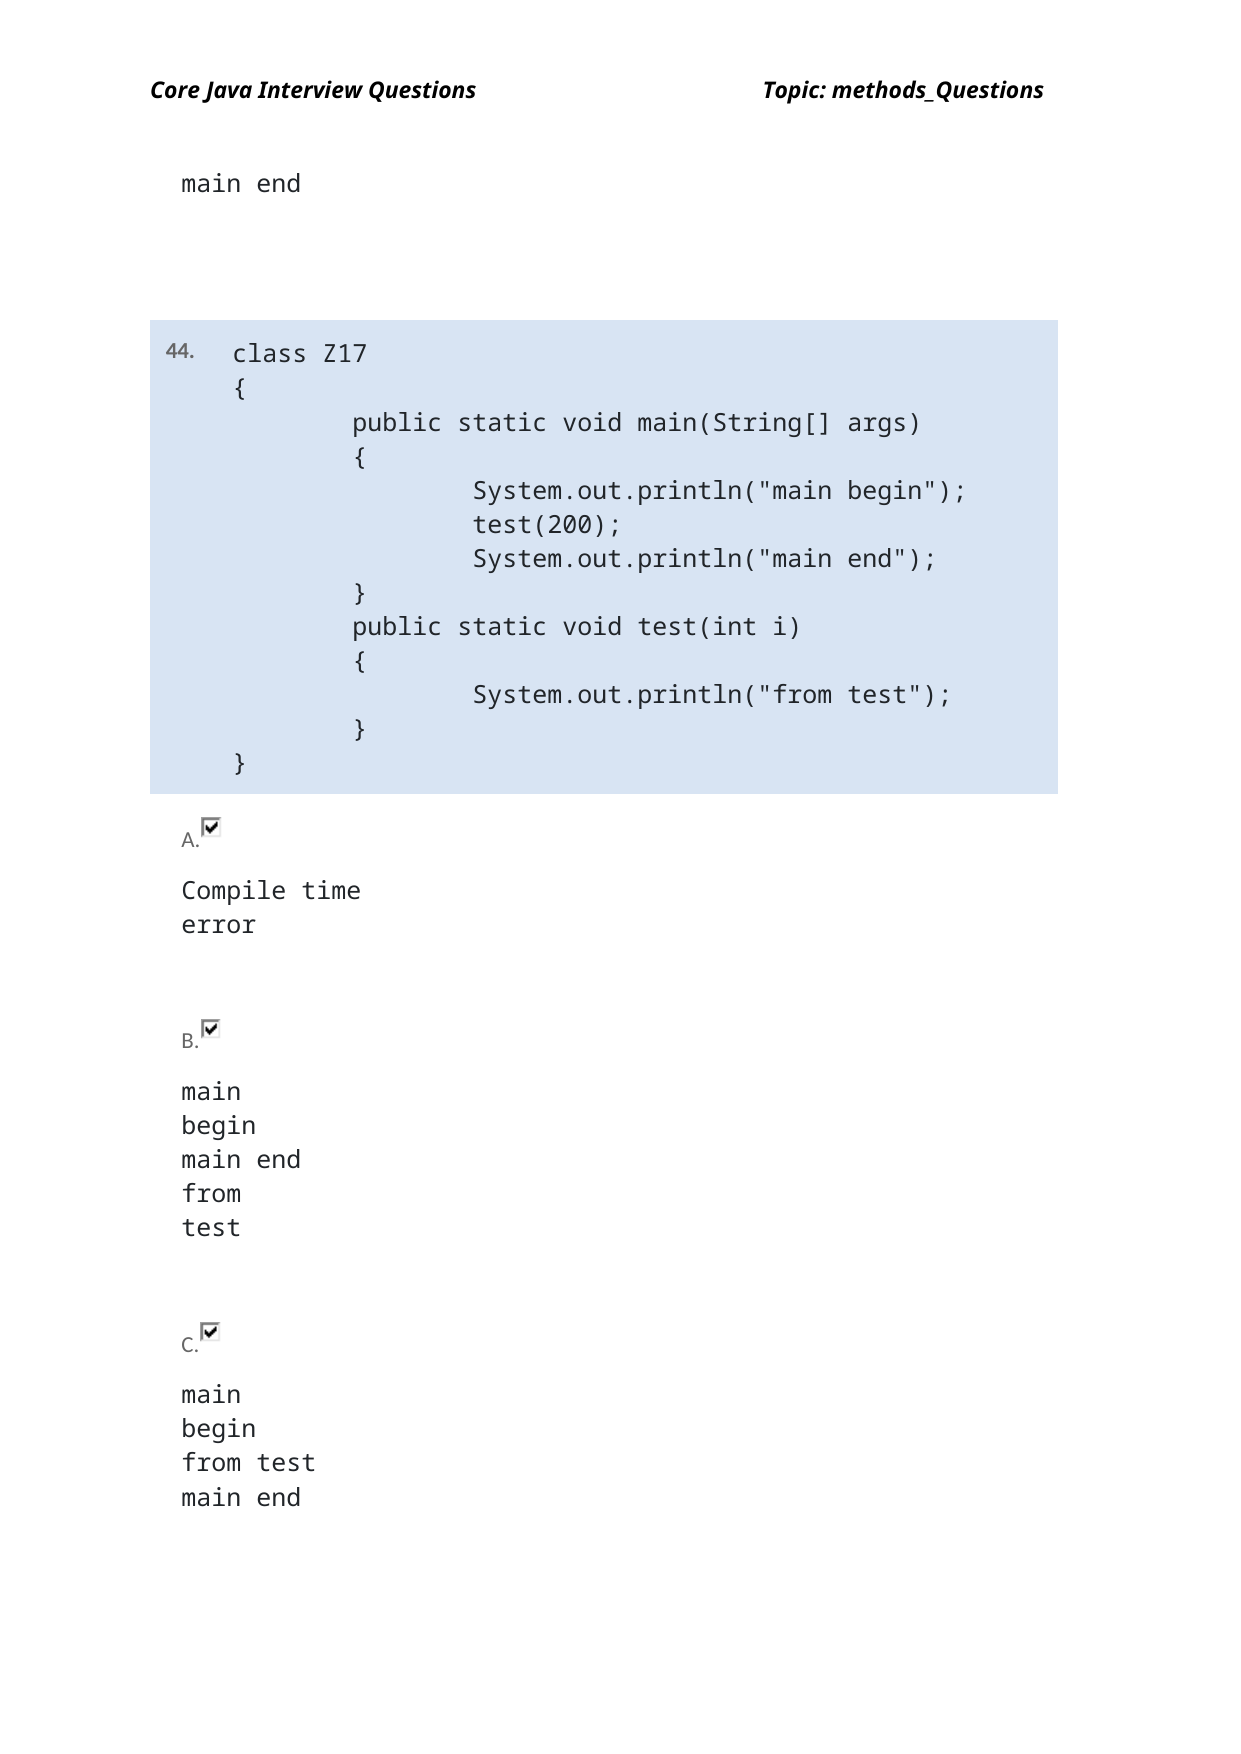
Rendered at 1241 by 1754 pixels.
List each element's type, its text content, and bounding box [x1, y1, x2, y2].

table_cell [150, 795, 1090, 1587]
table_cell class Z17 { public static void main(String[] args) { System.out.println("main begin"); test(200); System.out.println("main end"); } public static void test(int i) { System.out.println("from test"); } } [216, 320, 1058, 794]
table_cell 44. [150, 320, 216, 794]
table_cell [150, 150, 1090, 320]
